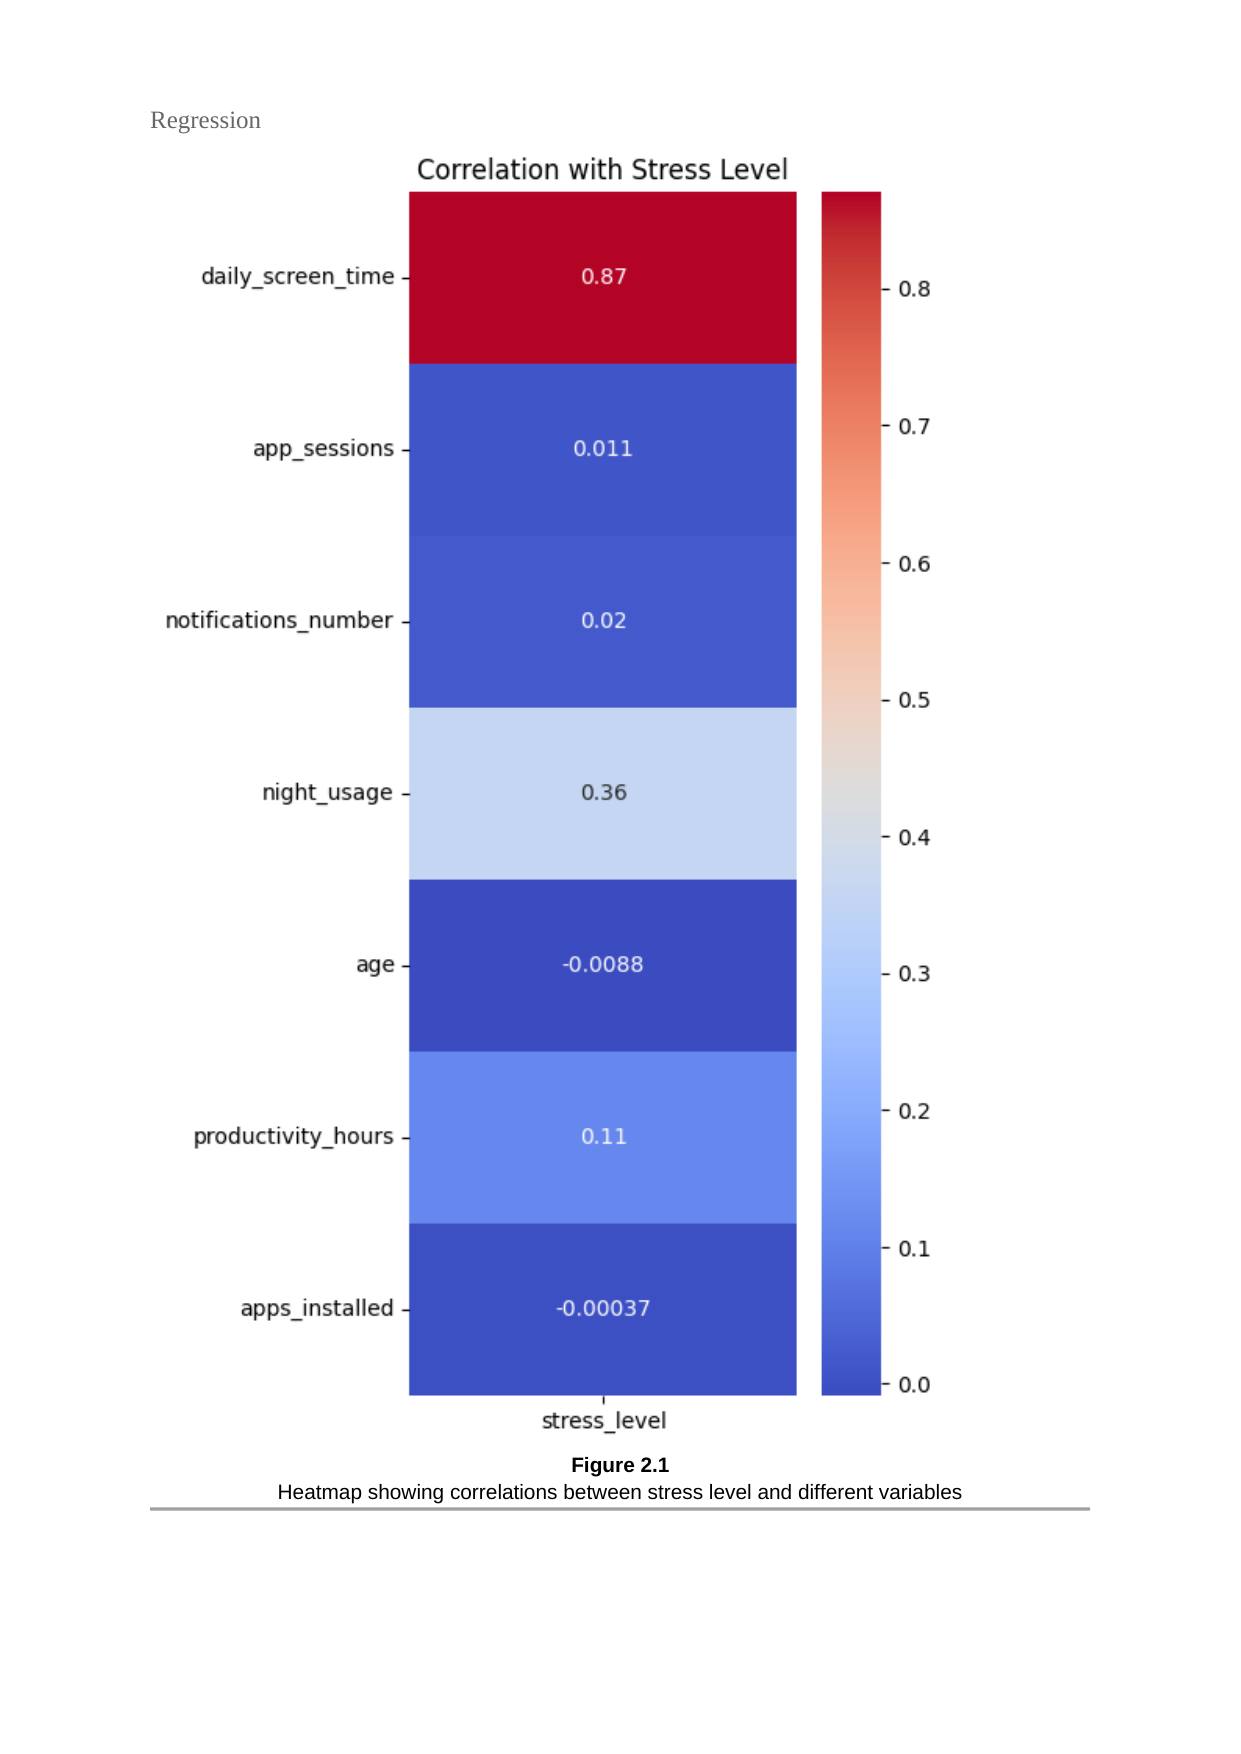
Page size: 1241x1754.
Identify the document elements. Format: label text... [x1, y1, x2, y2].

subtitle Regression [150, 105, 1090, 134]
text Figure 2.1 [150, 1452, 1090, 1476]
text Heatmap showing correlations between stress level and different variables [150, 1480, 1090, 1504]
picture [150, 142, 947, 1449]
